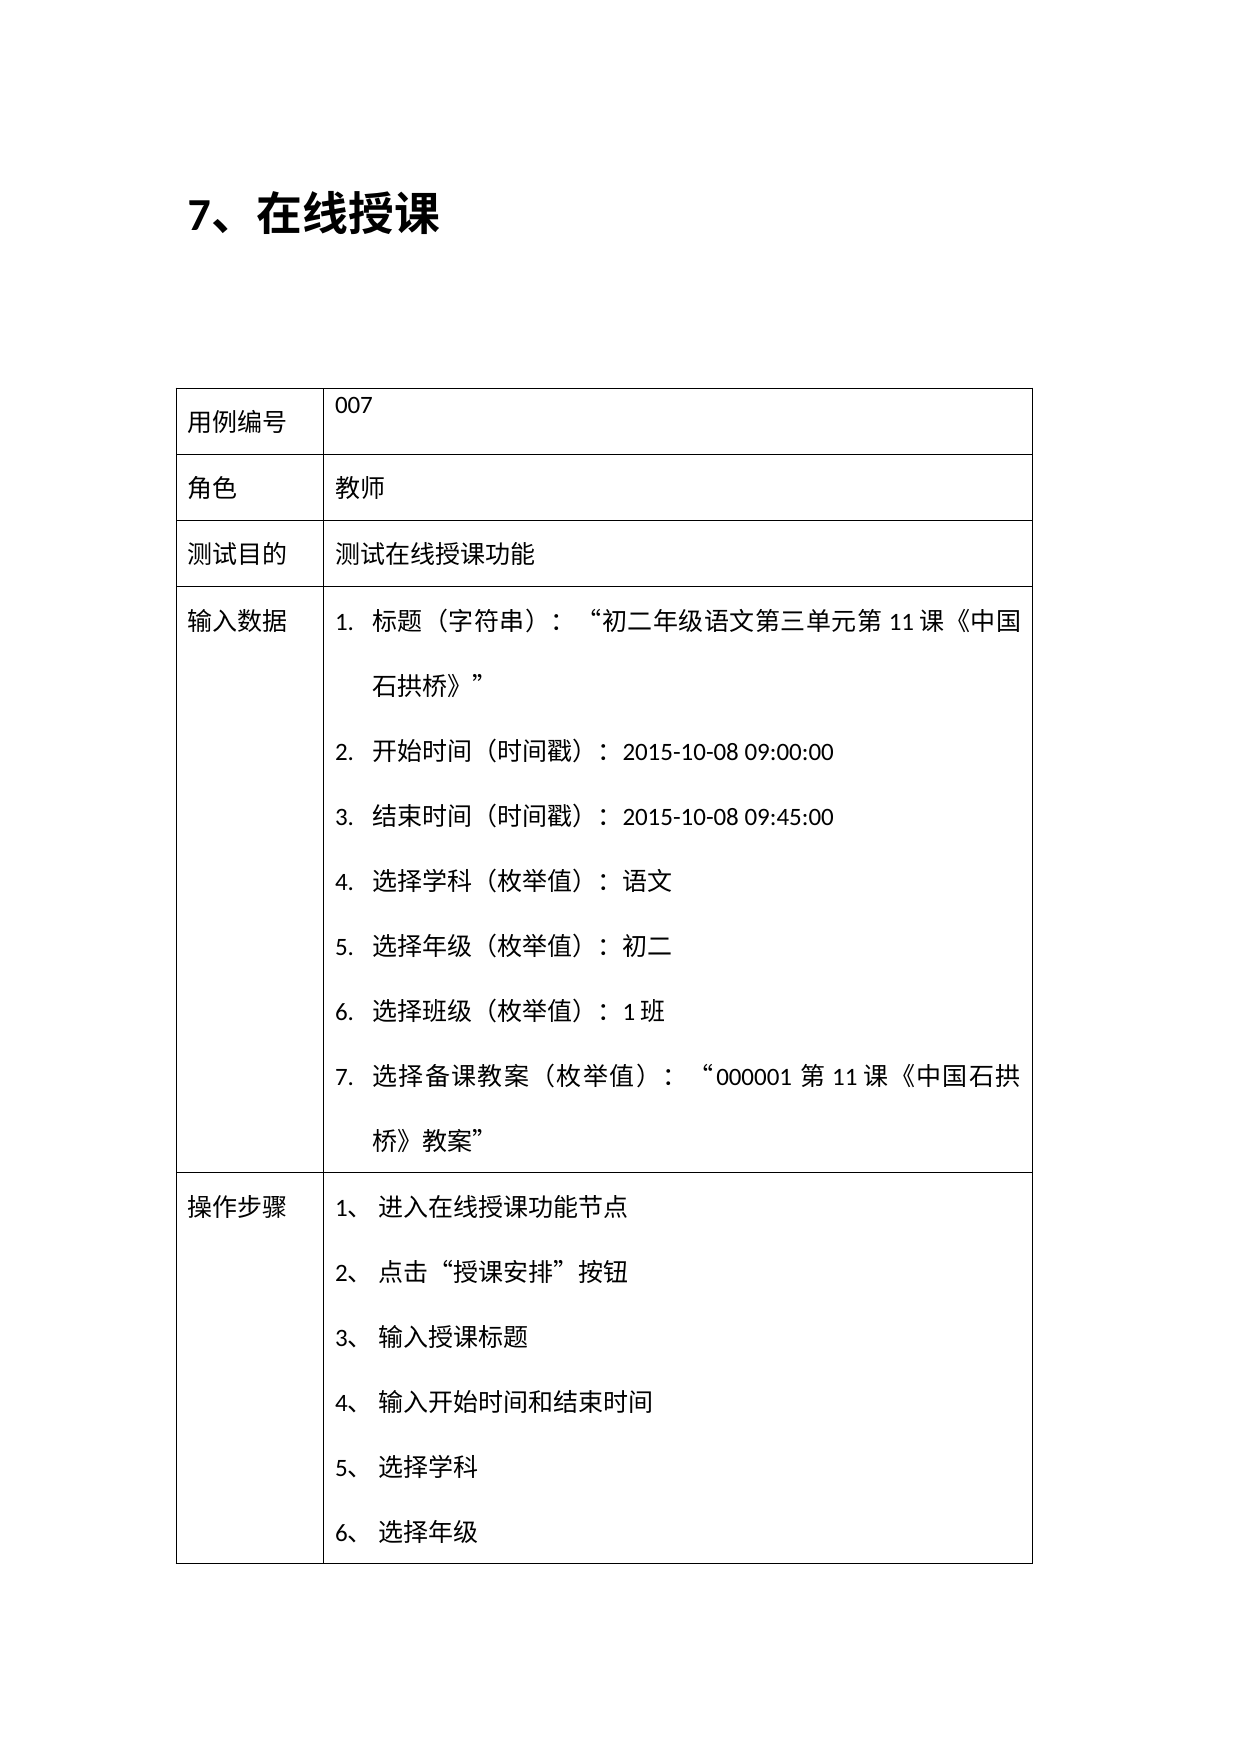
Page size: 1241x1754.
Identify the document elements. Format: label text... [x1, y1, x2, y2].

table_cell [324, 1173, 1032, 1563]
subtitle 7、在线授课 [187, 162, 1053, 259]
table_header 用例编号 [177, 389, 323, 453]
table_cell 测试目的 [177, 521, 323, 586]
table_cell 输入数据 [177, 587, 323, 1172]
table_cell 角色 [177, 455, 323, 519]
table_header 007 [324, 389, 1032, 453]
table_cell 测试在线授课功能 [324, 521, 1032, 586]
table_cell 操作步骤 [177, 1173, 323, 1563]
table_cell 教师 [324, 455, 1032, 519]
table_cell 标题（字符串）：“初二年级语文第三单元第11课《中国石拱桥》” 开始时间（时间戳）：2015-10-08 09:00:00 结束时间（时间戳）：2015-10-08 09:45:00 选择学科（枚举值）：语文 选择年级（枚举值）：初二 选择班级（枚举值）：1班 选择备课教案（枚举值）：“000001 第11课《中国石拱桥》教案” [324, 587, 1032, 1172]
